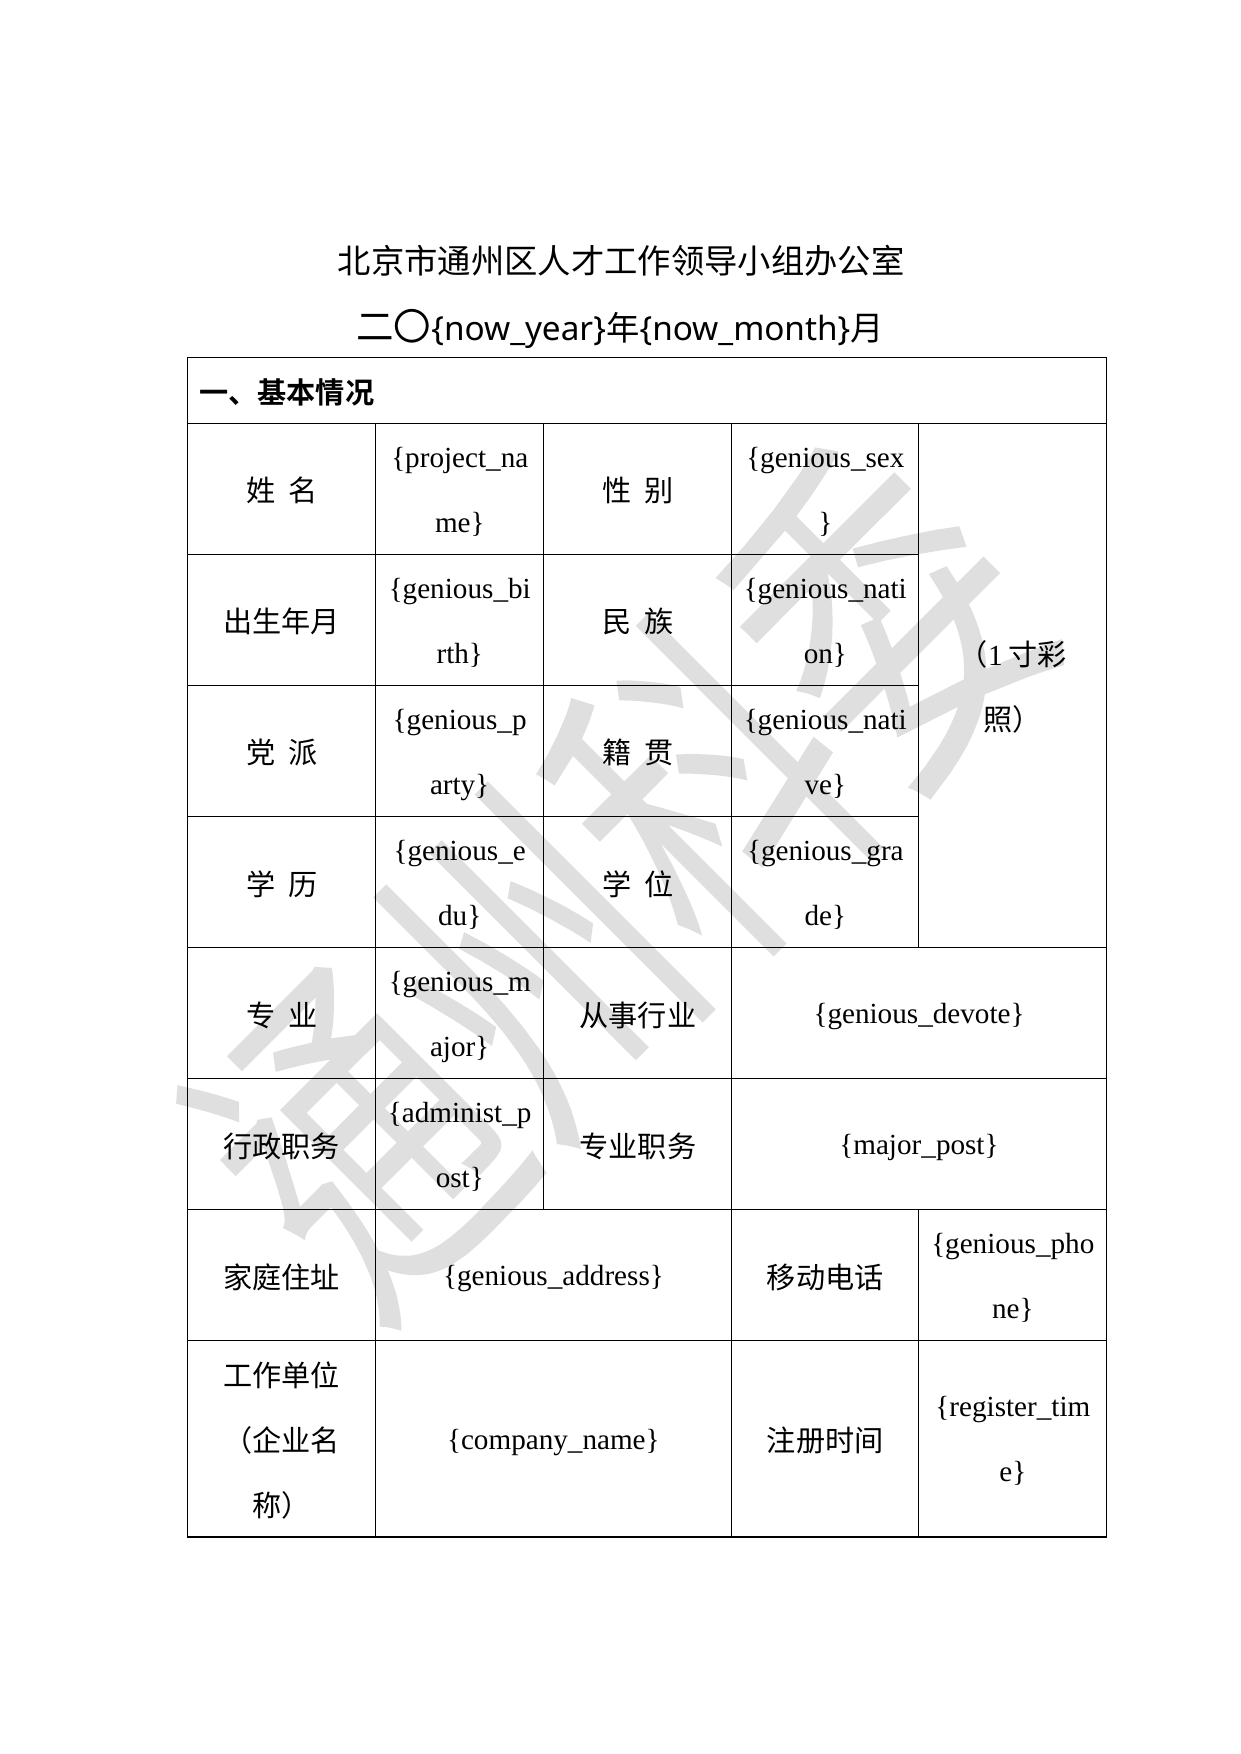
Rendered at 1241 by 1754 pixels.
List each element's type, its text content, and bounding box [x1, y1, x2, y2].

table_cell 工作单位 （企业名称） [188, 1341, 375, 1536]
table_cell 民 族 [544, 555, 731, 685]
text 北京市通州区人才工作领导小组办公室 [187, 227, 1053, 292]
table_cell {company_name} [376, 1341, 731, 1536]
table_cell {administ_post} [376, 1079, 543, 1209]
table_cell 家庭住址 [188, 1210, 375, 1340]
table_cell {major_post} [732, 1079, 1106, 1209]
table_cell {genious_phone} [919, 1210, 1106, 1340]
table_cell 从事行业 [544, 948, 731, 1078]
table_cell 姓 名 [188, 424, 375, 554]
table_cell 出生年月 [188, 555, 375, 685]
table_cell {register_time} [919, 1341, 1106, 1536]
table_cell 性 别 [544, 424, 731, 554]
table_cell 专业职务 [544, 1079, 731, 1209]
table_cell 移动电话 [732, 1210, 918, 1340]
table_cell {genious_native} [732, 686, 918, 816]
table_cell {genious_grade} [732, 817, 918, 947]
table_cell 党 派 [188, 686, 375, 816]
table_cell {genious_major} [376, 948, 543, 1078]
table_cell 注册时间 [732, 1341, 918, 1536]
table_cell {genious_sex} [732, 424, 918, 554]
table_cell （1寸彩照） [919, 424, 1106, 947]
table_cell {genious_nation} [732, 555, 918, 685]
table_cell 行政职务 [188, 1079, 375, 1209]
text 二〇{now_year}年{now_month}月 [187, 292, 1053, 357]
table_cell 学 位 [544, 817, 731, 947]
table_header 一、基本情况 [188, 358, 1106, 423]
table_cell 学 历 [188, 817, 375, 947]
table_cell {genious_address} [376, 1210, 731, 1340]
table_cell 籍 贯 [544, 686, 731, 816]
table_cell {project_name} [376, 424, 543, 554]
table_cell {genious_edu} [376, 817, 543, 947]
table_cell {genious_party} [376, 686, 543, 816]
table_cell 专 业 [188, 948, 375, 1078]
table_cell {genious_devote} [732, 948, 1106, 1078]
table_cell {genious_birth} [376, 555, 543, 685]
